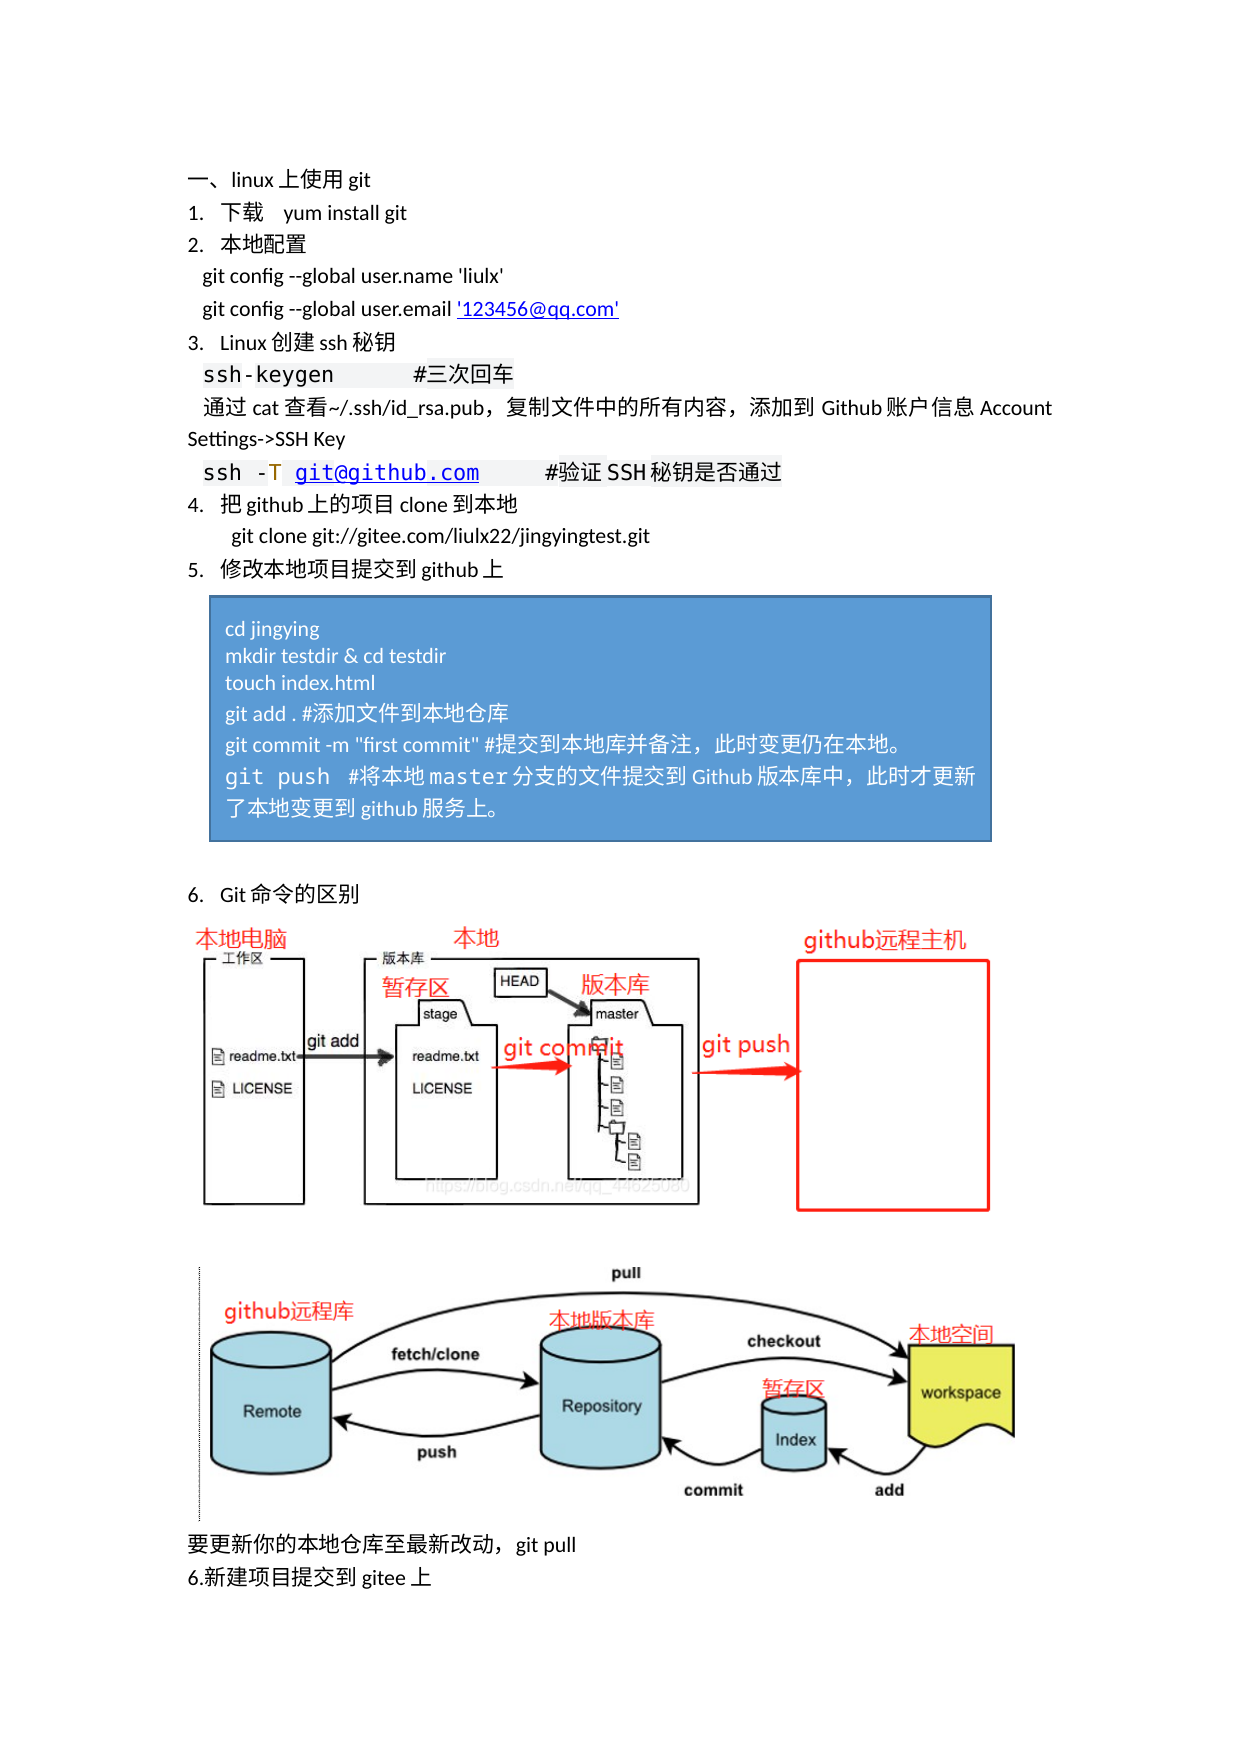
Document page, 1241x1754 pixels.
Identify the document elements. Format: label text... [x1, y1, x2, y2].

list 把github上的项目clone到本地 [187, 487, 1053, 519]
text ssh -T git@github.com #验证SSH秘钥是否通过 [187, 454, 1053, 487]
list git clone git://gitee.com/liulx22/jingyingtest.git [187, 519, 1053, 552]
list ssh-keygen #三次回车 [187, 357, 1053, 389]
list 修改本地项目提交到github上 [187, 552, 1053, 584]
list git config --global user.name 'liulx' [187, 259, 1053, 292]
list git config --global user.email '123456@qq.com' [187, 292, 1053, 324]
picture [187, 909, 1053, 1240]
list 本地配置 [187, 227, 1053, 259]
text 6.新建项目提交到gitee上 [187, 1559, 1053, 1592]
list 下载 yum install git [187, 194, 1053, 227]
text 要更新你的本地仓库至最新改动，git pull [187, 1527, 1053, 1559]
list linux上使用git [187, 162, 1053, 194]
text 通过cat 查看~/.ssh/id_rsa.pub，复制文件中的所有内容，添加到Github账户信息Account Settings->SSH Key [187, 389, 1053, 454]
list Git命令的区别 [187, 877, 1053, 909]
list Linux创建ssh秘钥 [187, 324, 1053, 357]
picture [187, 1267, 1052, 1522]
